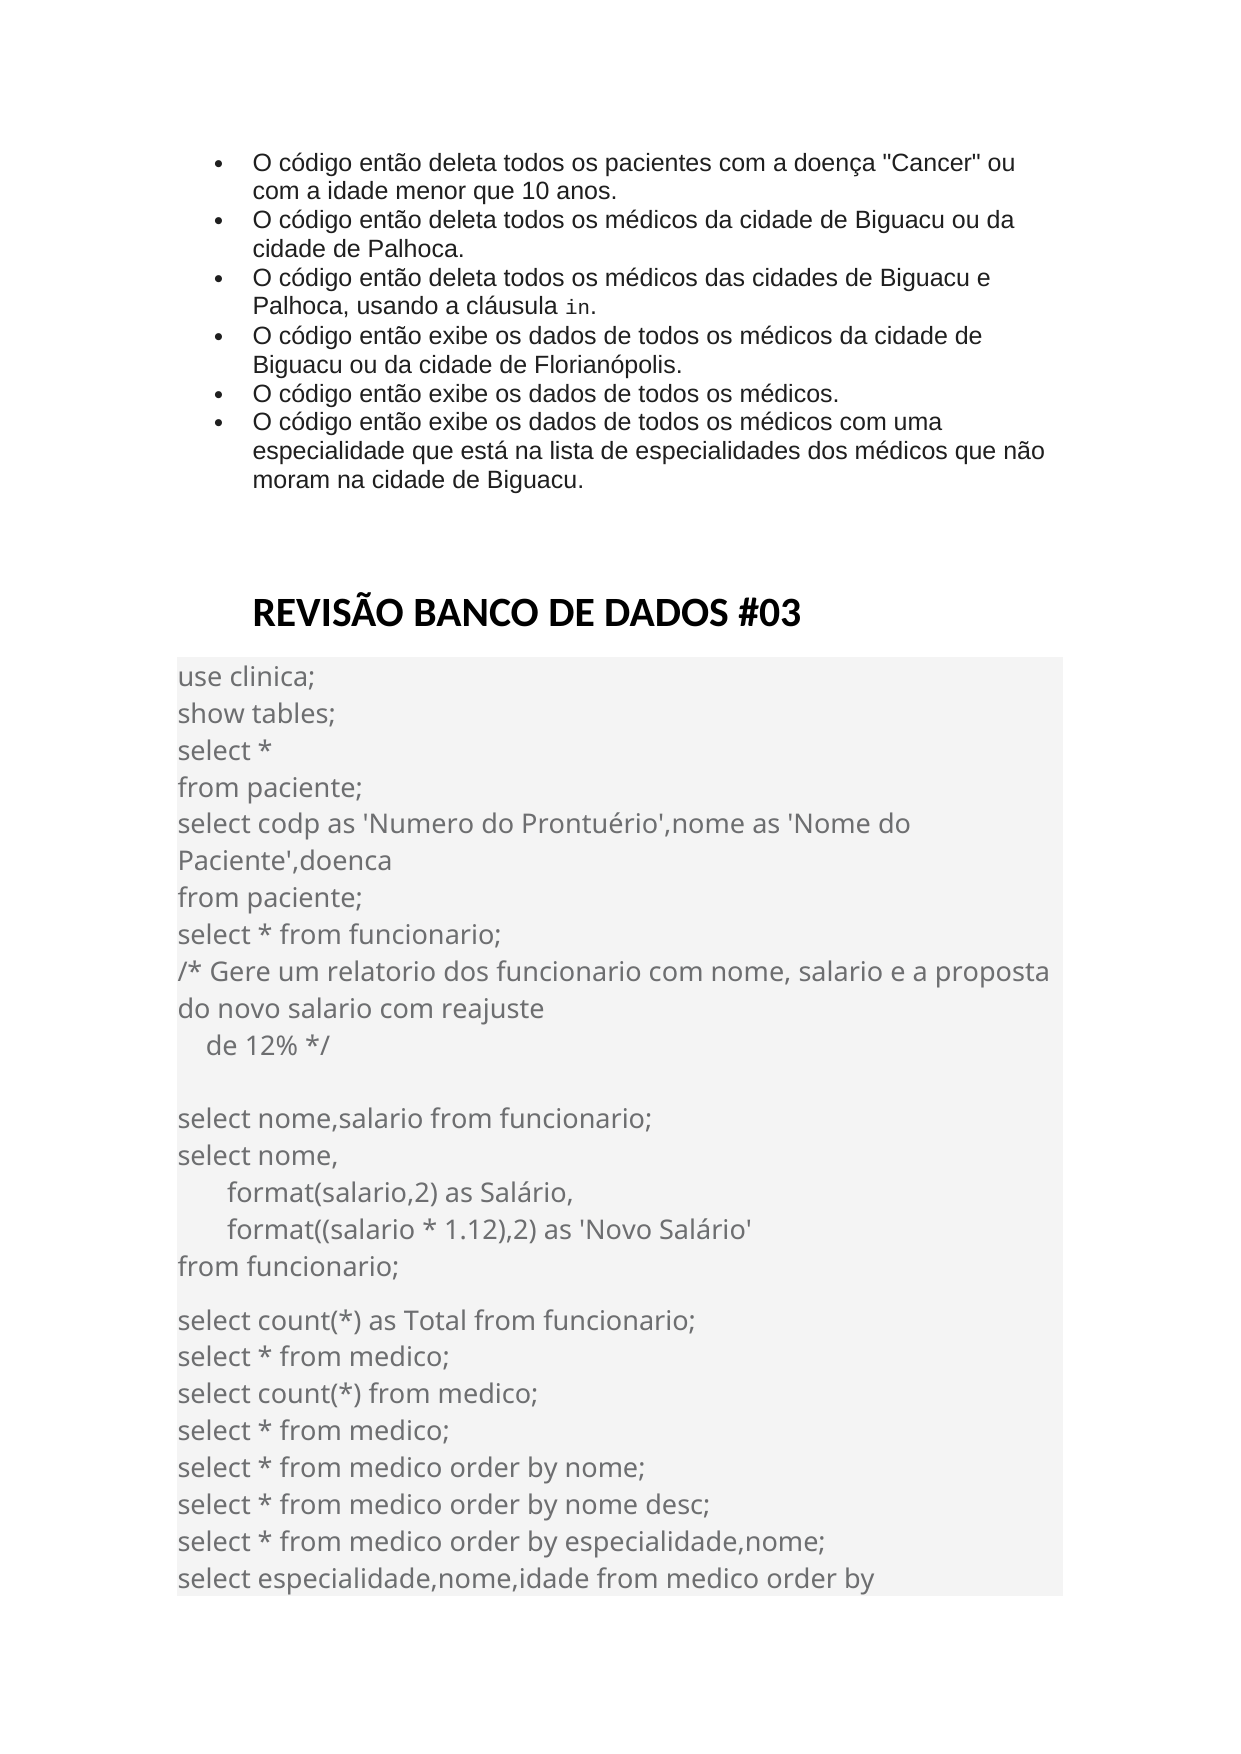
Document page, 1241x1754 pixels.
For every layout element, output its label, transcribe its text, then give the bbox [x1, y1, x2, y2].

text use clinica; show tables; select * from paciente; select codp as 'Numero do Prontuério',nome as 'Nome do Paciente',doenca from paciente; select * from funcionario; /* Gere um relatorio dos funcionario com nome, salario e a proposta do novo salario com reajuste de 12% */ select nome,salario from funcionario; select nome, format(salario,2) as Salário, format((salario * 1.12),2) as 'Novo Salário' from funcionario; [177, 657, 1063, 1284]
list O código então exibe os dados de todos os médicos com uma especialidade que está na lista de especialidades dos médicos que não moram na cidade de Biguacu. [215, 407, 1063, 493]
list O código então exibe os dados de todos os médicos. [215, 378, 1063, 407]
list O código então deleta todos os pacientes com a doença "Cancer" ou com a idade menor que 10 anos. [215, 148, 1063, 205]
list REVISÃO BANCO DE DADOS #03 [252, 586, 1063, 637]
list O código então deleta todos os médicos da cidade de Biguacu ou da cidade de Palhoca. [215, 205, 1063, 263]
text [177, 1301, 1063, 1596]
list O código então deleta todos os médicos das cidades de Biguacu e Palhoca, usando a cláusula in. [215, 263, 1063, 321]
list O código então exibe os dados de todos os médicos da cidade de Biguacu ou da cidade de Florianópolis. [215, 321, 1063, 378]
